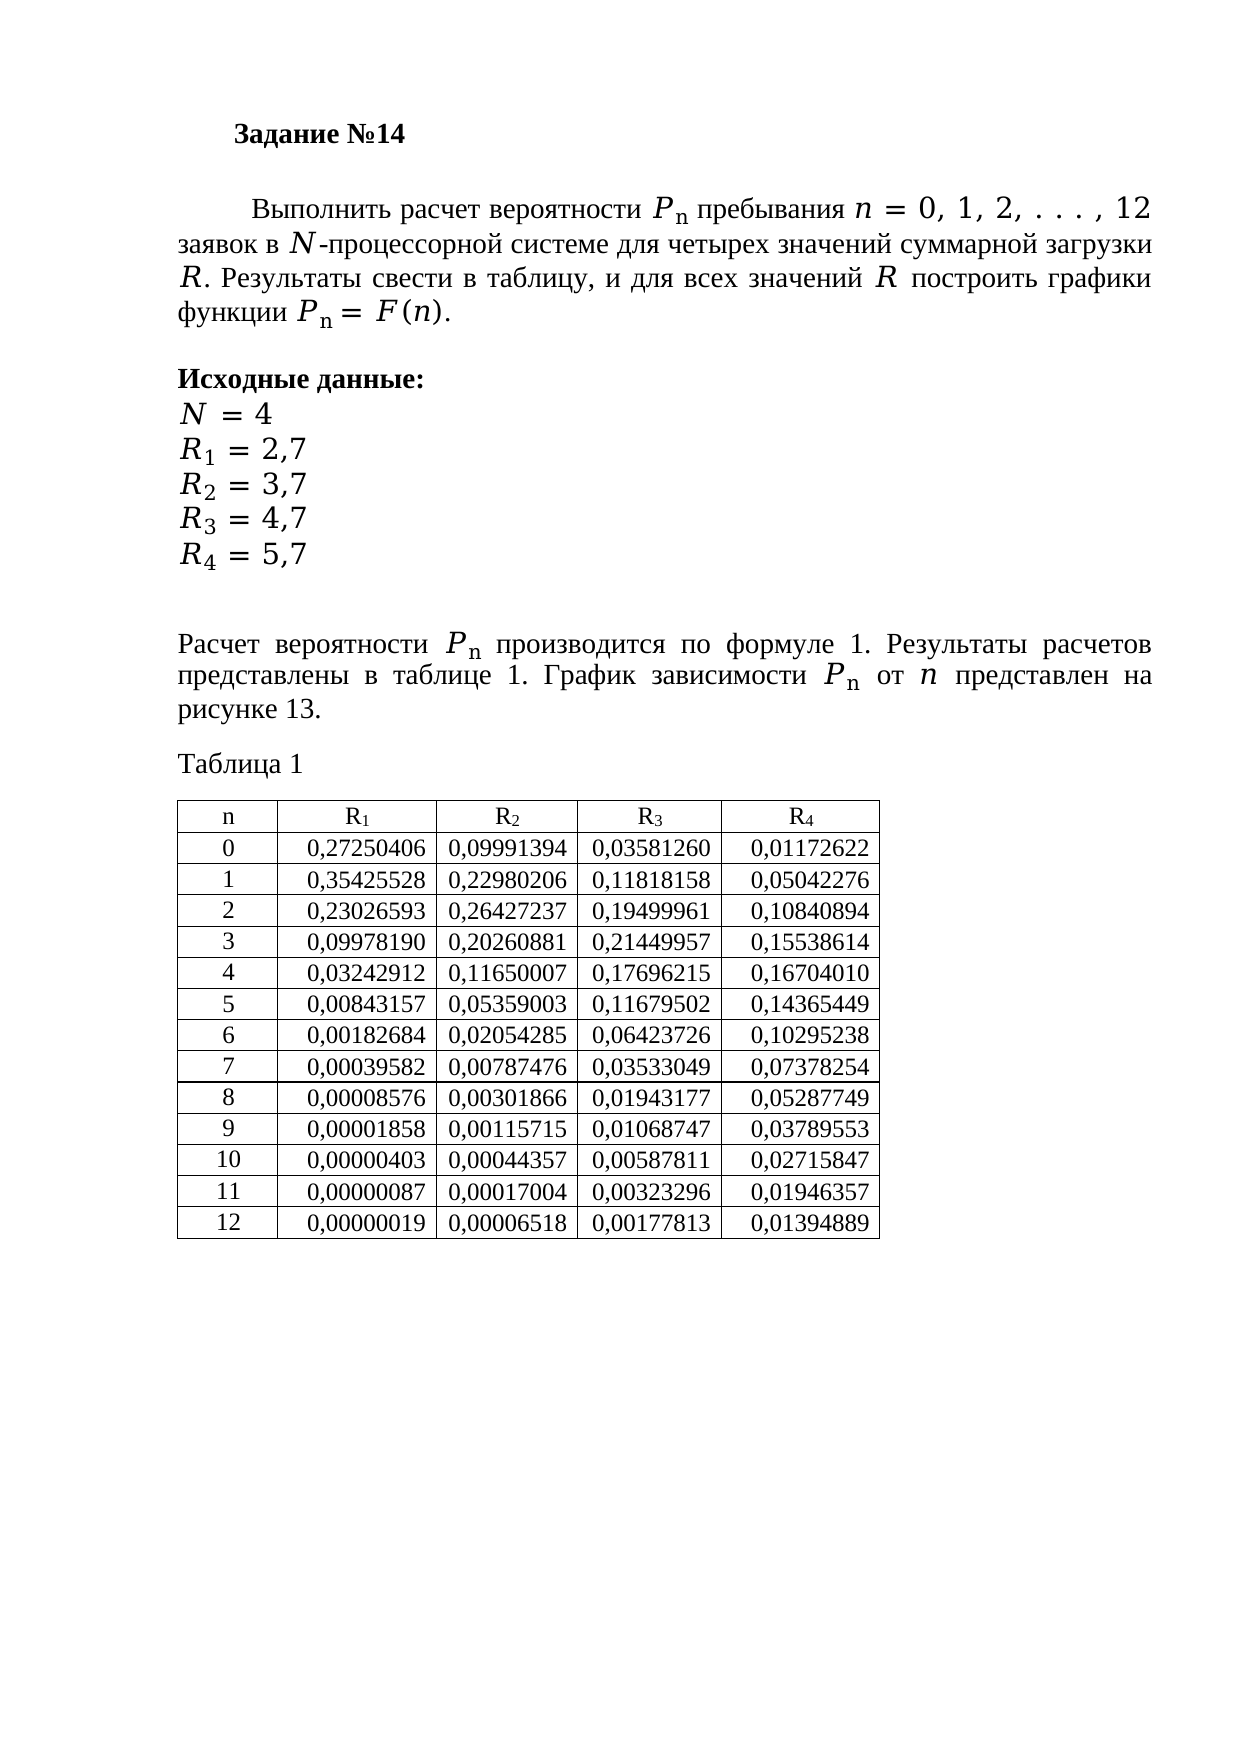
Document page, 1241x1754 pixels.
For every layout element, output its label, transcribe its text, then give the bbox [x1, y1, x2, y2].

table_cell 0,02715847 [722, 1145, 879, 1175]
table_cell 0,21449957 [578, 927, 721, 957]
table_cell 0,00008576 [278, 1083, 436, 1113]
table_header n [178, 801, 277, 832]
table_cell 0,03242912 [278, 958, 436, 988]
table_cell 0,10840894 [722, 895, 879, 926]
table_cell 0,00000087 [278, 1176, 436, 1206]
table_header R2 [437, 801, 577, 832]
text 𝑅3 = 4,7 [177, 501, 1165, 535]
table_cell 12 [178, 1207, 277, 1237]
table_cell 0,17696215 [578, 958, 721, 988]
table_cell 0,23026593 [278, 895, 436, 926]
text 𝑁 = 4 [177, 395, 1165, 430]
subtitle Исходные данные: [177, 362, 1165, 395]
table_cell 0,06423726 [578, 1020, 721, 1050]
table_cell 0,01068747 [578, 1114, 721, 1144]
table_cell 0,00000403 [278, 1145, 436, 1175]
table_cell 0,00182684 [278, 1020, 436, 1050]
table_cell 0,03533049 [578, 1051, 721, 1081]
table_cell 1 [178, 864, 277, 894]
table_header R4 [722, 801, 879, 832]
subtitle Задание №14 [233, 116, 1165, 150]
table_cell 0,11679502 [578, 989, 721, 1019]
table_cell 9 [178, 1114, 277, 1144]
table_cell 0,01943177 [578, 1083, 721, 1113]
table_cell 0,05359003 [437, 989, 577, 1019]
table_cell 0,00044357 [437, 1145, 577, 1175]
table_cell 0,01172622 [722, 833, 879, 863]
table_cell 0,01946357 [722, 1176, 879, 1206]
table_cell 8 [178, 1083, 277, 1113]
table_cell 0,00115715 [437, 1114, 577, 1144]
text Таблица 1 [177, 746, 1165, 779]
table_cell 2 [178, 895, 277, 926]
table_header R1 [278, 801, 436, 832]
text 𝑅4 = 5,7 [177, 535, 1165, 571]
table_header R3 [578, 801, 721, 832]
text 𝑅2 = 3,7 [177, 467, 1165, 501]
table_cell 0,11818158 [578, 864, 721, 894]
table_cell 0,00587811 [578, 1145, 721, 1175]
table_cell 0,09978190 [278, 927, 436, 957]
table_cell 0,03581260 [578, 833, 721, 863]
table_cell 4 [178, 958, 277, 988]
table_cell 0,00323296 [578, 1176, 721, 1206]
table_cell 3 [178, 927, 277, 957]
text Выполнить расчет вероятности 𝑃n пребывания 𝑛 = 0, 1, 2, . . . , 12 заявок в 𝑁-процессорной системе для четырех значений суммарной загрузки 𝑅. Результаты свести в таблицу, и для всех значений 𝑅 построить графики функции 𝑃n = 𝐹(𝑛). [177, 188, 1152, 332]
table_cell 0,16704010 [722, 958, 879, 988]
table_cell 0,00039582 [278, 1051, 436, 1081]
table_cell 0,20260881 [437, 927, 577, 957]
table_cell 0,03789553 [722, 1114, 879, 1144]
table_cell 5 [178, 989, 277, 1019]
table_cell 0,05287749 [722, 1083, 879, 1113]
table_cell 0,05042276 [722, 864, 879, 894]
table_cell 0,00177813 [578, 1207, 721, 1237]
table_cell 0,11650007 [437, 958, 577, 988]
table_cell 0,02054285 [437, 1020, 577, 1050]
table_cell 0,01394889 [722, 1207, 879, 1237]
table_cell 0,00006518 [437, 1207, 577, 1237]
table_cell 0,15538614 [722, 927, 879, 957]
table_cell 0 [178, 833, 277, 863]
table_cell 0,00787476 [437, 1051, 577, 1081]
table_cell 6 [178, 1020, 277, 1050]
table_cell 0,22980206 [437, 864, 577, 894]
table_cell 0,00017004 [437, 1176, 577, 1206]
table_cell 11 [178, 1176, 277, 1206]
table_cell 0,00001858 [278, 1114, 436, 1144]
text 𝑅1 = 2,7 [177, 430, 1165, 467]
text Расчет вероятности 𝑃n производится по формуле 1. Результаты расчетов представлены в таблице 1. График зависимости 𝑃n от 𝑛 представлен на рисунке 13. [177, 626, 1152, 724]
table_cell 10 [178, 1145, 277, 1175]
table_cell 0,09991394 [437, 833, 577, 863]
table_cell 0,35425528 [278, 864, 436, 894]
table_cell 0,27250406 [278, 833, 436, 863]
table_cell 7 [178, 1051, 277, 1081]
table_cell 0,00301866 [437, 1083, 577, 1113]
table_cell 0,07378254 [722, 1051, 879, 1081]
table_cell 0,19499961 [578, 895, 721, 926]
table_cell 0,00000019 [278, 1207, 436, 1237]
table_cell 0,00843157 [278, 989, 436, 1019]
table_cell 0,26427237 [437, 895, 577, 926]
table_cell 0,14365449 [722, 989, 879, 1019]
table_cell 0,10295238 [722, 1020, 879, 1050]
